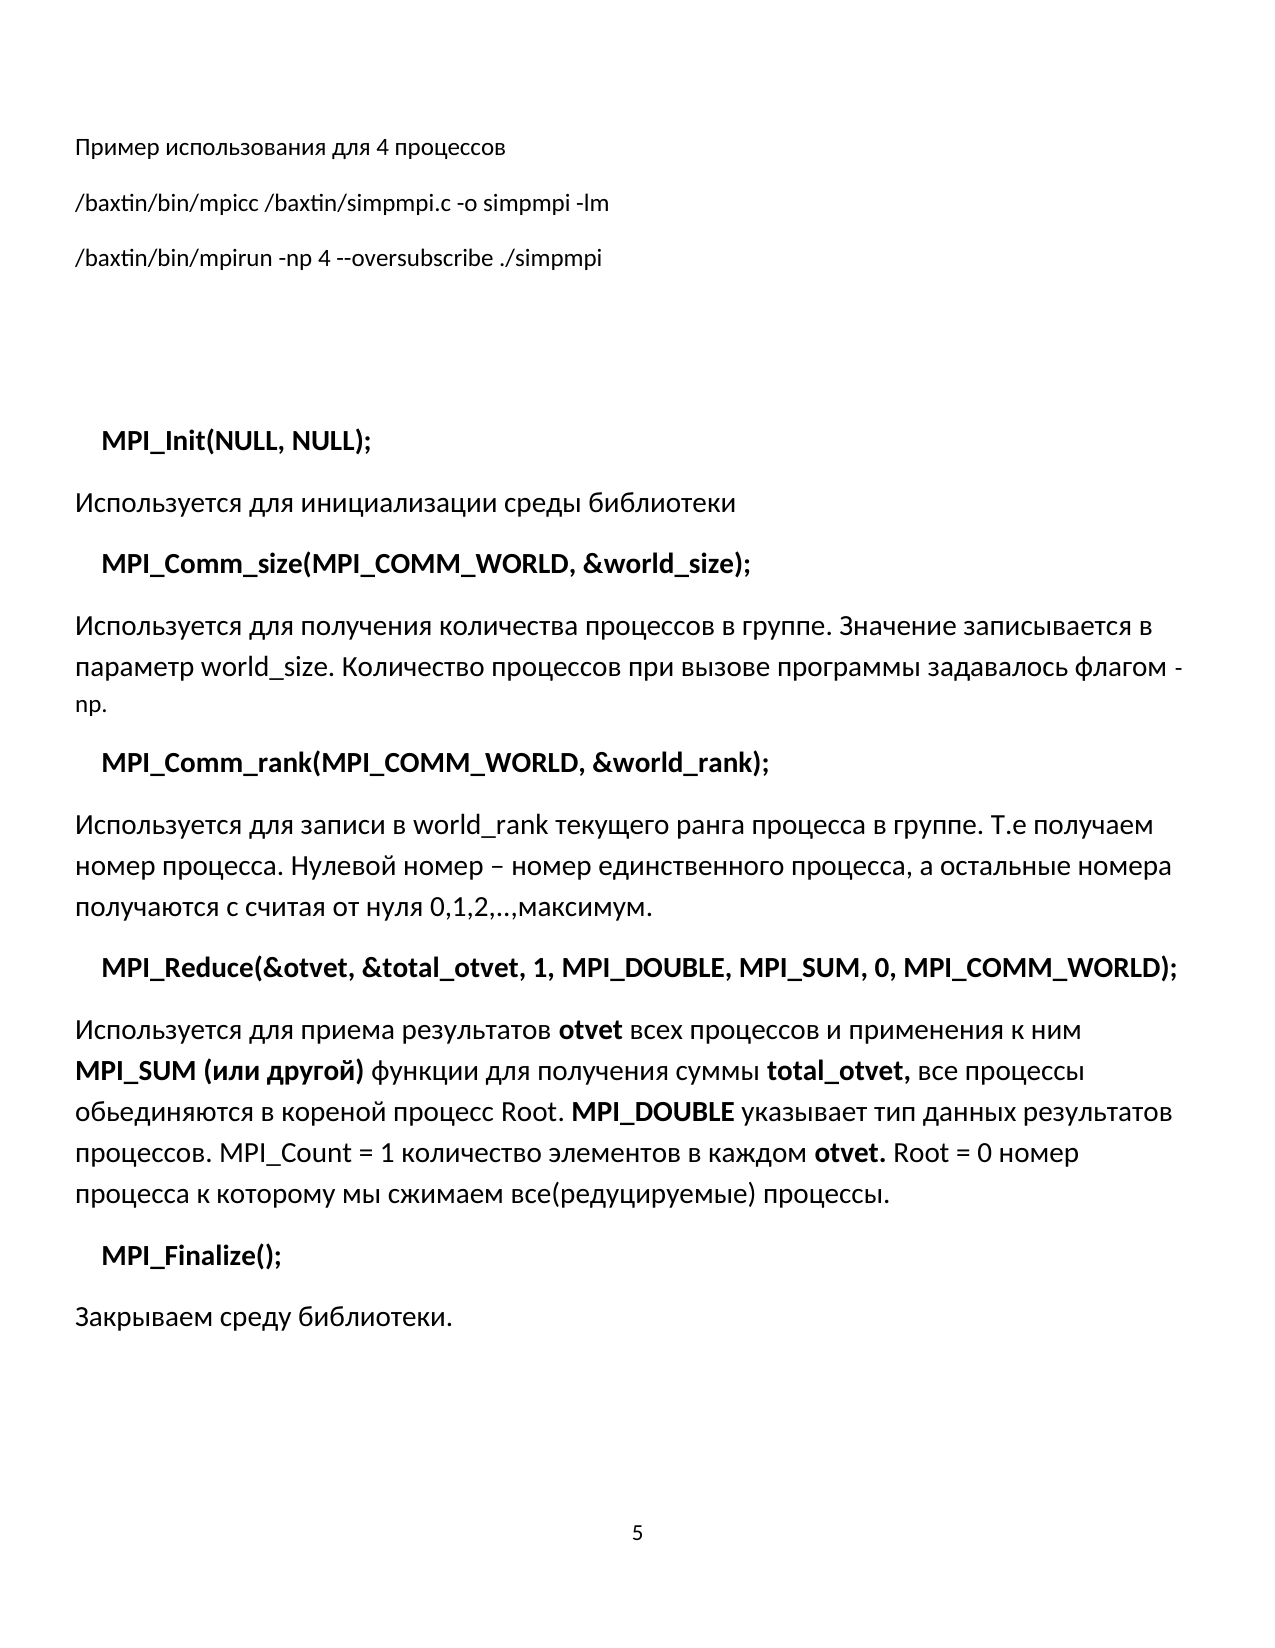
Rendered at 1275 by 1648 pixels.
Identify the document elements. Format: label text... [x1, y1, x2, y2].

text Пример использования для 4 процессов [75, 131, 1200, 161]
text MPI_Finalize(); [75, 1237, 1200, 1272]
text Используется для записи в world_rank текущего ранга процесса в группе. Т.е получаем номер процесса. Нулевой номер – номер единственного процесса, а остальные номера получаются с считая от нуля 0,1,2,..,максимум. [75, 806, 1200, 923]
text MPI_Comm_size(MPI_COMM_WORLD, &world_size); [75, 545, 1200, 581]
text MPI_Reduce(&otvet, &total_otvet, 1, MPI_DOUBLE, MPI_SUM, 0, MPI_COMM_WORLD); [75, 949, 1200, 985]
text MPI_Comm_rank(MPI_COMM_WORLD, &world_rank); [75, 744, 1200, 780]
text Используется для приема результатов otvet всех процессов и применения к ним MPI_SUM (или другой) функции для получения суммы total_otvet, все процессы обьединяются в кореной процесс Root. MPI_DOUBLE указывает тип данных результатов процессов. MPI_Count = 1 количество элементов в каждом otvet. Root = 0 номер процесса к которому мы сжимаем все(редуцируемые) процессы. [75, 1011, 1200, 1211]
text Закрываем среду библиотеки. [75, 1298, 1200, 1334]
text Используется для инициализации среды библиотеки [75, 484, 1200, 519]
text /baxtin/bin/mpirun -np 4 --oversubscribe ./simpmpi [75, 242, 1200, 273]
text Используется для получения количества процессов в группе. Значение записывается в параметр world_size. Количество процессов при вызове программы задавалось флагом -np. [75, 607, 1200, 719]
text /baxtin/bin/mpicc /baxtin/simpmpi.c -o simpmpi -lm [75, 187, 1200, 217]
text MPI_Init(NULL, NULL); [75, 422, 1200, 457]
